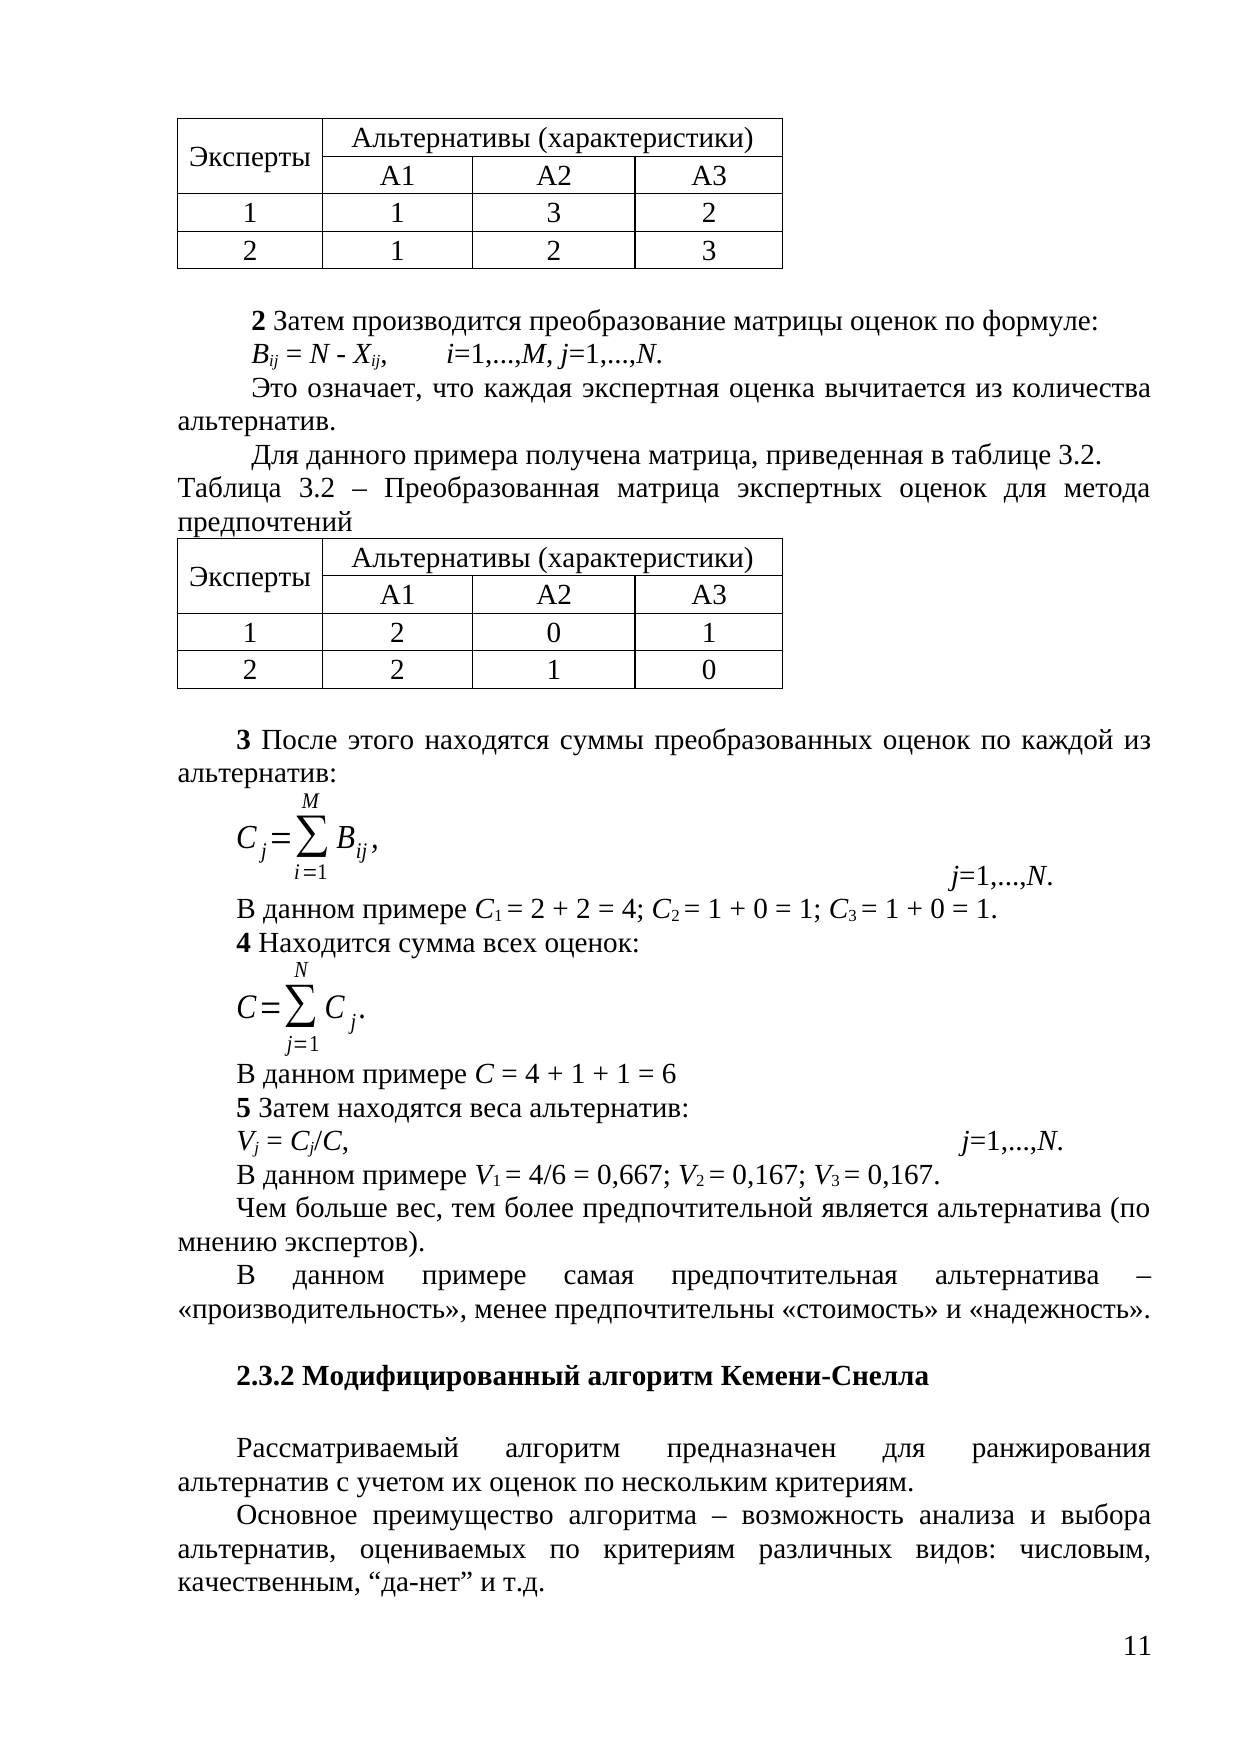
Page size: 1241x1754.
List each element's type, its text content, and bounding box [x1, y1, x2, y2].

text Для данного примера получена матрица, приведенная в таблице 3.2. [177, 437, 1152, 470]
table_header Альтернативы (характеристики) [323, 539, 782, 575]
table_cell 1 [178, 194, 322, 231]
table_cell 2 [473, 232, 634, 268]
text В данном примере самая предпочтительная альтернатива – «производительность», менее предпочтительны «стоимость» и «надежность». [177, 1257, 1152, 1324]
table_cell 2 [178, 232, 322, 268]
table_cell А3 [636, 157, 782, 193]
text Основное преимущество алгоритма – возможность анализа и выбора альтернатив, оцениваемых по критериям различных видов: числовым, качественным, “да-нет” и т.д. [177, 1497, 1152, 1598]
table_cell 1 [178, 614, 322, 650]
table_cell 0 [636, 651, 782, 687]
text Таблица 3.2 – Преобразованная матрица экспертных оценок для метода предпочтений [177, 470, 1152, 537]
table_cell А1 [323, 576, 472, 612]
text В данном примере C = 4 + 1 + 1 = 6 [177, 1056, 1152, 1090]
table_header Альтернативы (характеристики) [323, 119, 782, 156]
text 4 Находится сумма всех оценок: [177, 925, 1152, 958]
text В данном примере С1 = 2 + 2 = 4; C2 = 1 + 0 = 1; C3 = 1 + 0 = 1. [177, 891, 1152, 925]
text В данном примере V1 = 4/6 = 0,667; V2 = 0,167; V3 = 0,167. [177, 1157, 1152, 1190]
table_cell 2 [323, 651, 472, 687]
table_cell А3 [636, 576, 782, 612]
table_cell 3 [473, 194, 634, 231]
text Рассматриваемый алгоритм предназначен для ранжирования альтернатив с учетом их оценок по нескольким критериям. [177, 1430, 1152, 1497]
table_header Эксперты [178, 119, 322, 193]
table_cell А2 [473, 157, 634, 193]
text Это означает, что каждая экспертная оценка вычитается из количества альтернатив. [177, 370, 1152, 437]
table_cell 2 [178, 651, 322, 687]
table_cell 1 [323, 232, 472, 268]
text 3 После этого находятся суммы преобразованных оценок по каждой из альтернатив: [177, 722, 1152, 789]
table_header Эксперты [178, 539, 322, 612]
table_cell 1 [473, 651, 634, 687]
table_cell 3 [636, 232, 782, 268]
text 2 Затем производится преобразование матрицы оценок по формуле: [177, 303, 1152, 336]
text 5 Затем находятся веса альтернатив: [177, 1090, 1152, 1123]
table_cell 1 [636, 614, 782, 650]
table_cell А2 [473, 576, 634, 612]
table_cell 1 [323, 194, 472, 231]
table_cell 2 [323, 614, 472, 650]
text Bij = N - Xij, i=1,...,M, j=1,...,N. [177, 336, 1152, 370]
table_cell 0 [473, 614, 634, 650]
table_cell А1 [323, 157, 472, 193]
text Vj = Cj/C, j=1,...,N. [177, 1123, 1152, 1157]
text 2.3.2 Модифицированный алгоритм Кемени-Снелла [177, 1358, 1152, 1392]
table_cell 2 [636, 194, 782, 231]
text j=1,...,N. [177, 789, 1152, 891]
text Чем больше вес, тем более предпочтительной является альтернатива (по мнению экспертов). [177, 1190, 1152, 1257]
